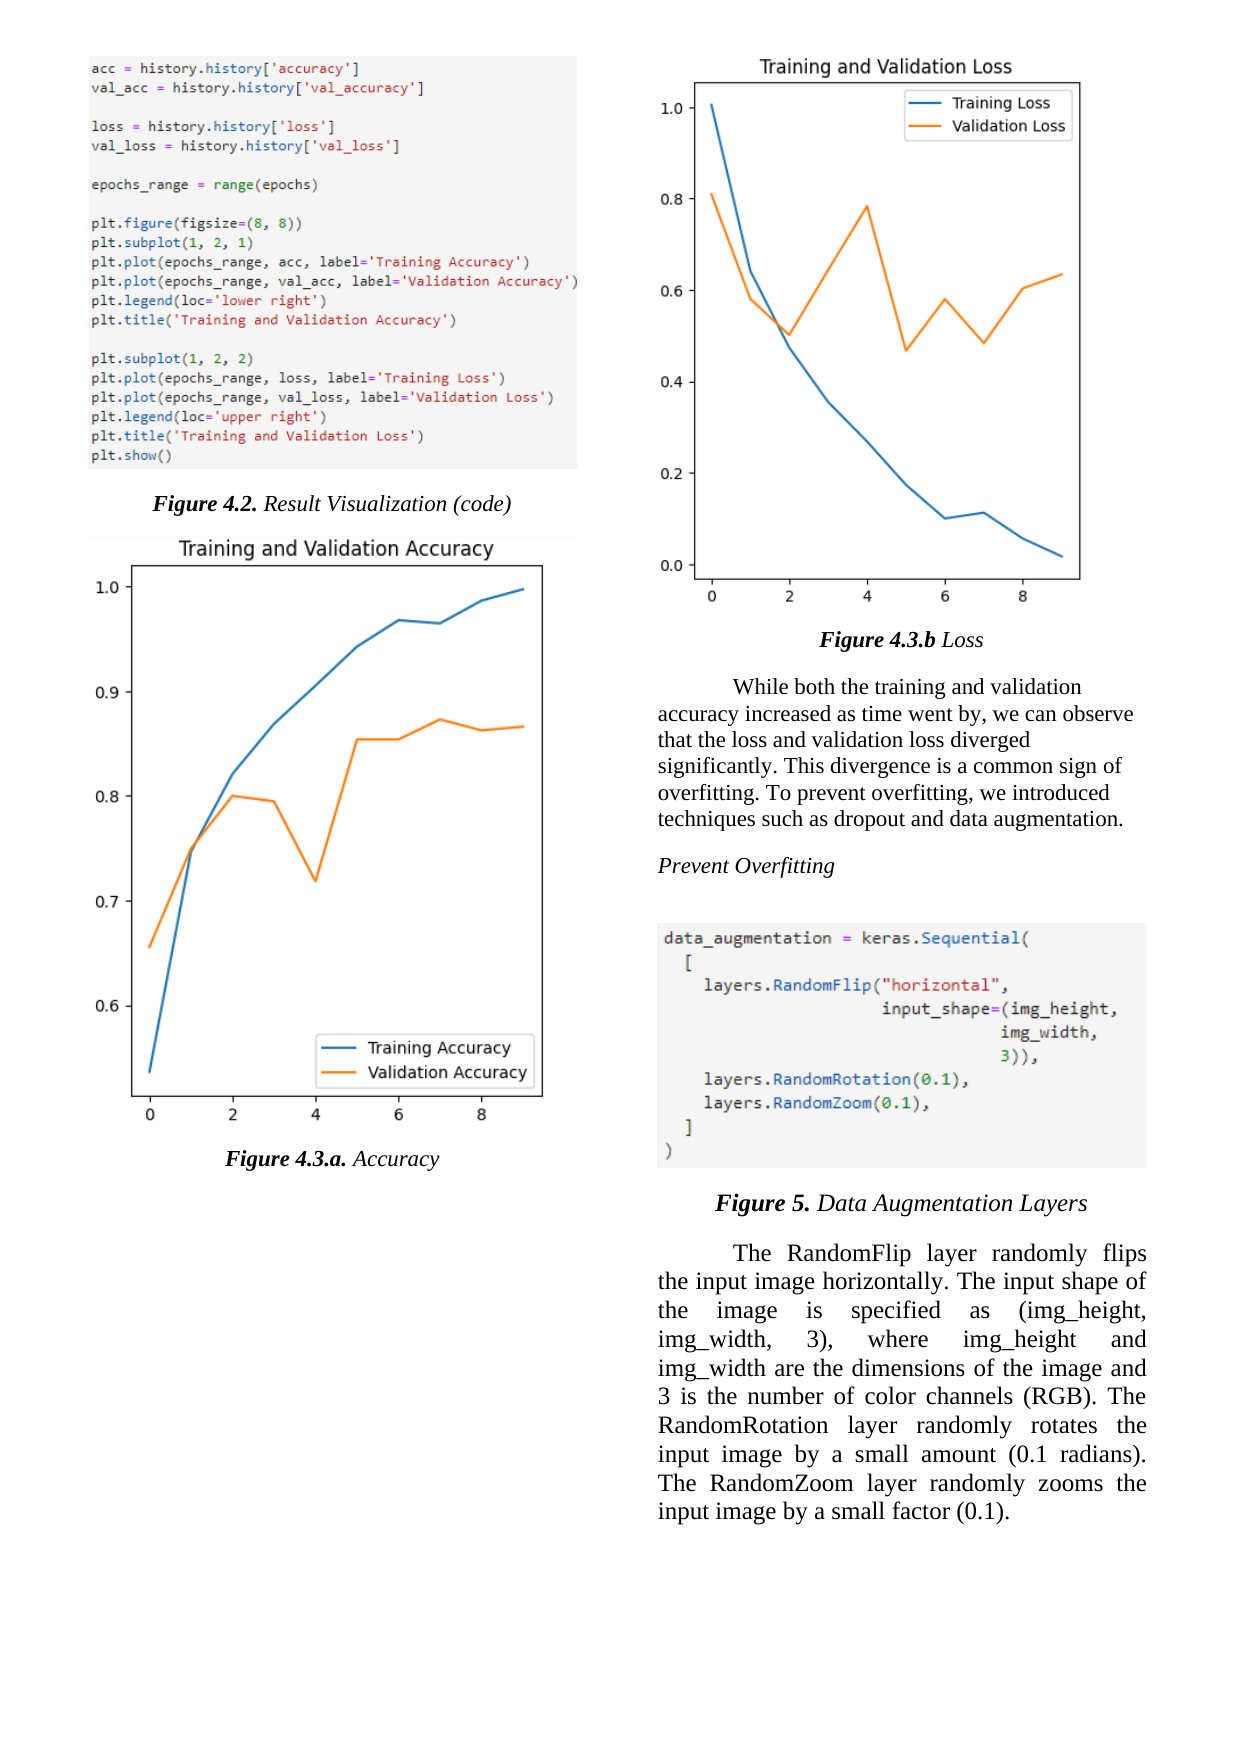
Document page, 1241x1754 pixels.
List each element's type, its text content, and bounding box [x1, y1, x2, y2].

text Figure 5. Data Augmentation Layers [658, 1188, 1147, 1217]
text Prevent Overfitting [658, 852, 1147, 879]
text The RandomFlip layer randomly flips the input image horizontally. The input shape of the image is specified as (img_height, img_width, 3), where img_height and img_width are the dimensions of the image and 3 is the number of color channels (RGB). The RandomRotation layer randomly rotates the input image by a small amount (0.1 radians). The RandomZoom layer randomly zooms the input image by a small factor (0.1). [658, 1238, 1147, 1525]
picture [88, 56, 578, 469]
picture [657, 56, 1099, 606]
picture [88, 536, 578, 1125]
text While both the training and validation accuracy increased as time went by, we can observe that the loss and validation loss diverged significantly. This divergence is a common sign of overfitting. To prevent overfitting, we introduced techniques such as dropout and data augmentation. [658, 673, 1147, 832]
text Figure 4.2. Result Visualization (code) [84, 489, 583, 516]
picture [657, 923, 1147, 1168]
text Figure 4.3.a. Accuracy [84, 1145, 583, 1171]
text Figure 4.3.b Loss [658, 626, 1147, 653]
